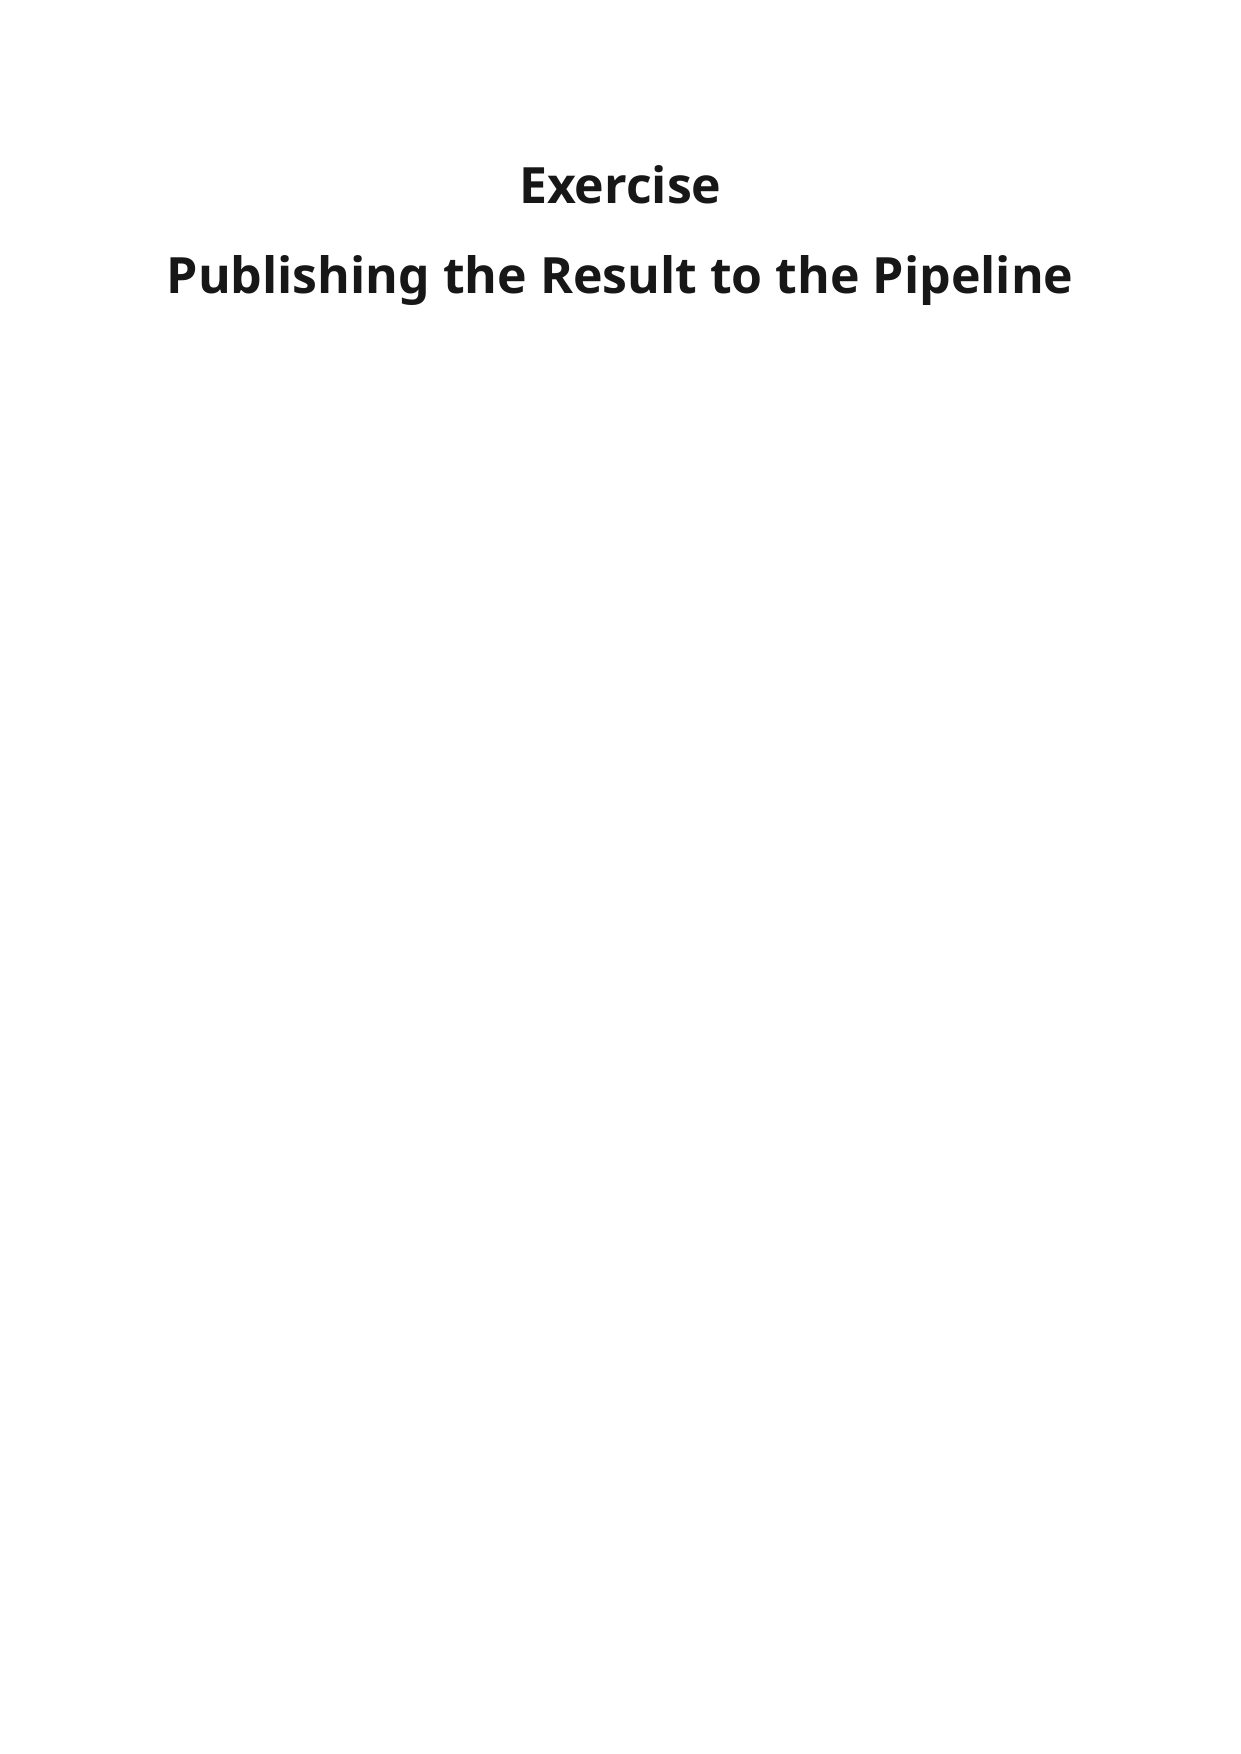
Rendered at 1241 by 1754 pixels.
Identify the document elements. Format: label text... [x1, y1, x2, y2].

text Publishing the Result to the Pipeline [150, 240, 1090, 308]
text Exercise [150, 150, 1090, 218]
